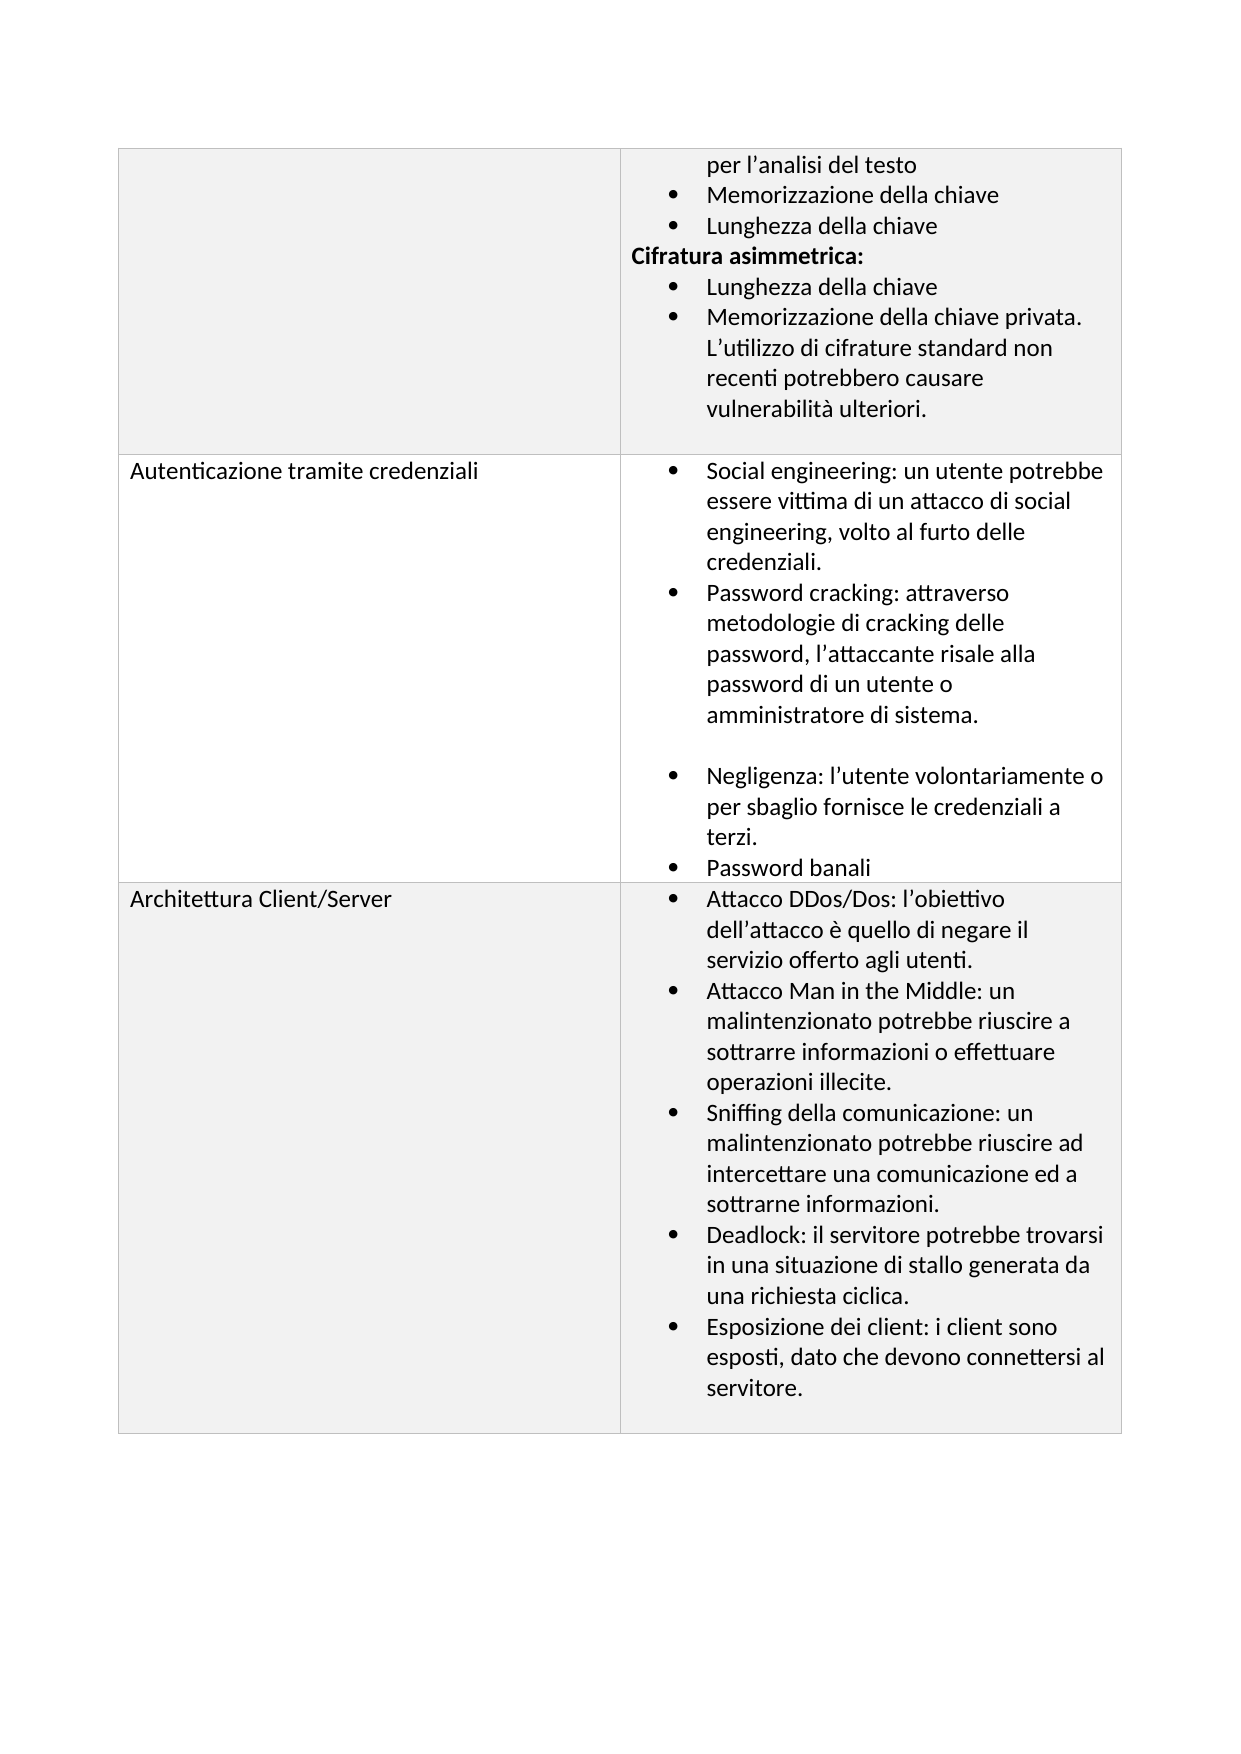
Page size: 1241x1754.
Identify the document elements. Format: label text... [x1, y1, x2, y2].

table_cell Autenticazione tramite credenziali [119, 455, 620, 882]
table_cell Attacco DDos/Dos: l’obiettivo dell’attacco è quello di negare il servizio offerto agli utenti. Attacco Man in the Middle: un malintenzionato potrebbe riuscire a sottrarre informazioni o effettuare operazioni illecite. Sniffing della comunicazione: un malintenzionato potrebbe riuscire ad intercettare una comunicazione ed a sottrarne informazioni. Deadlock: il servitore potrebbe trovarsi in una situazione di stallo generata da una richiesta ciclica. Esposizione dei client: i client sono esposti, dato che devono connettersi al servitore. [621, 883, 1121, 1433]
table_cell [119, 149, 620, 454]
table_cell Architettura Client/Server [119, 883, 620, 1433]
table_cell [621, 149, 1121, 454]
table_cell Social engineering: un utente potrebbe essere vittima di un attacco di social engineering, volto al furto delle credenziali. Password cracking: attraverso metodologie di cracking delle password, l’attaccante risale alla password di un utente o amministratore di sistema. Negligenza: l’utente volontariamente o per sbaglio fornisce le credenziali a terzi. Password banali [621, 455, 1121, 882]
